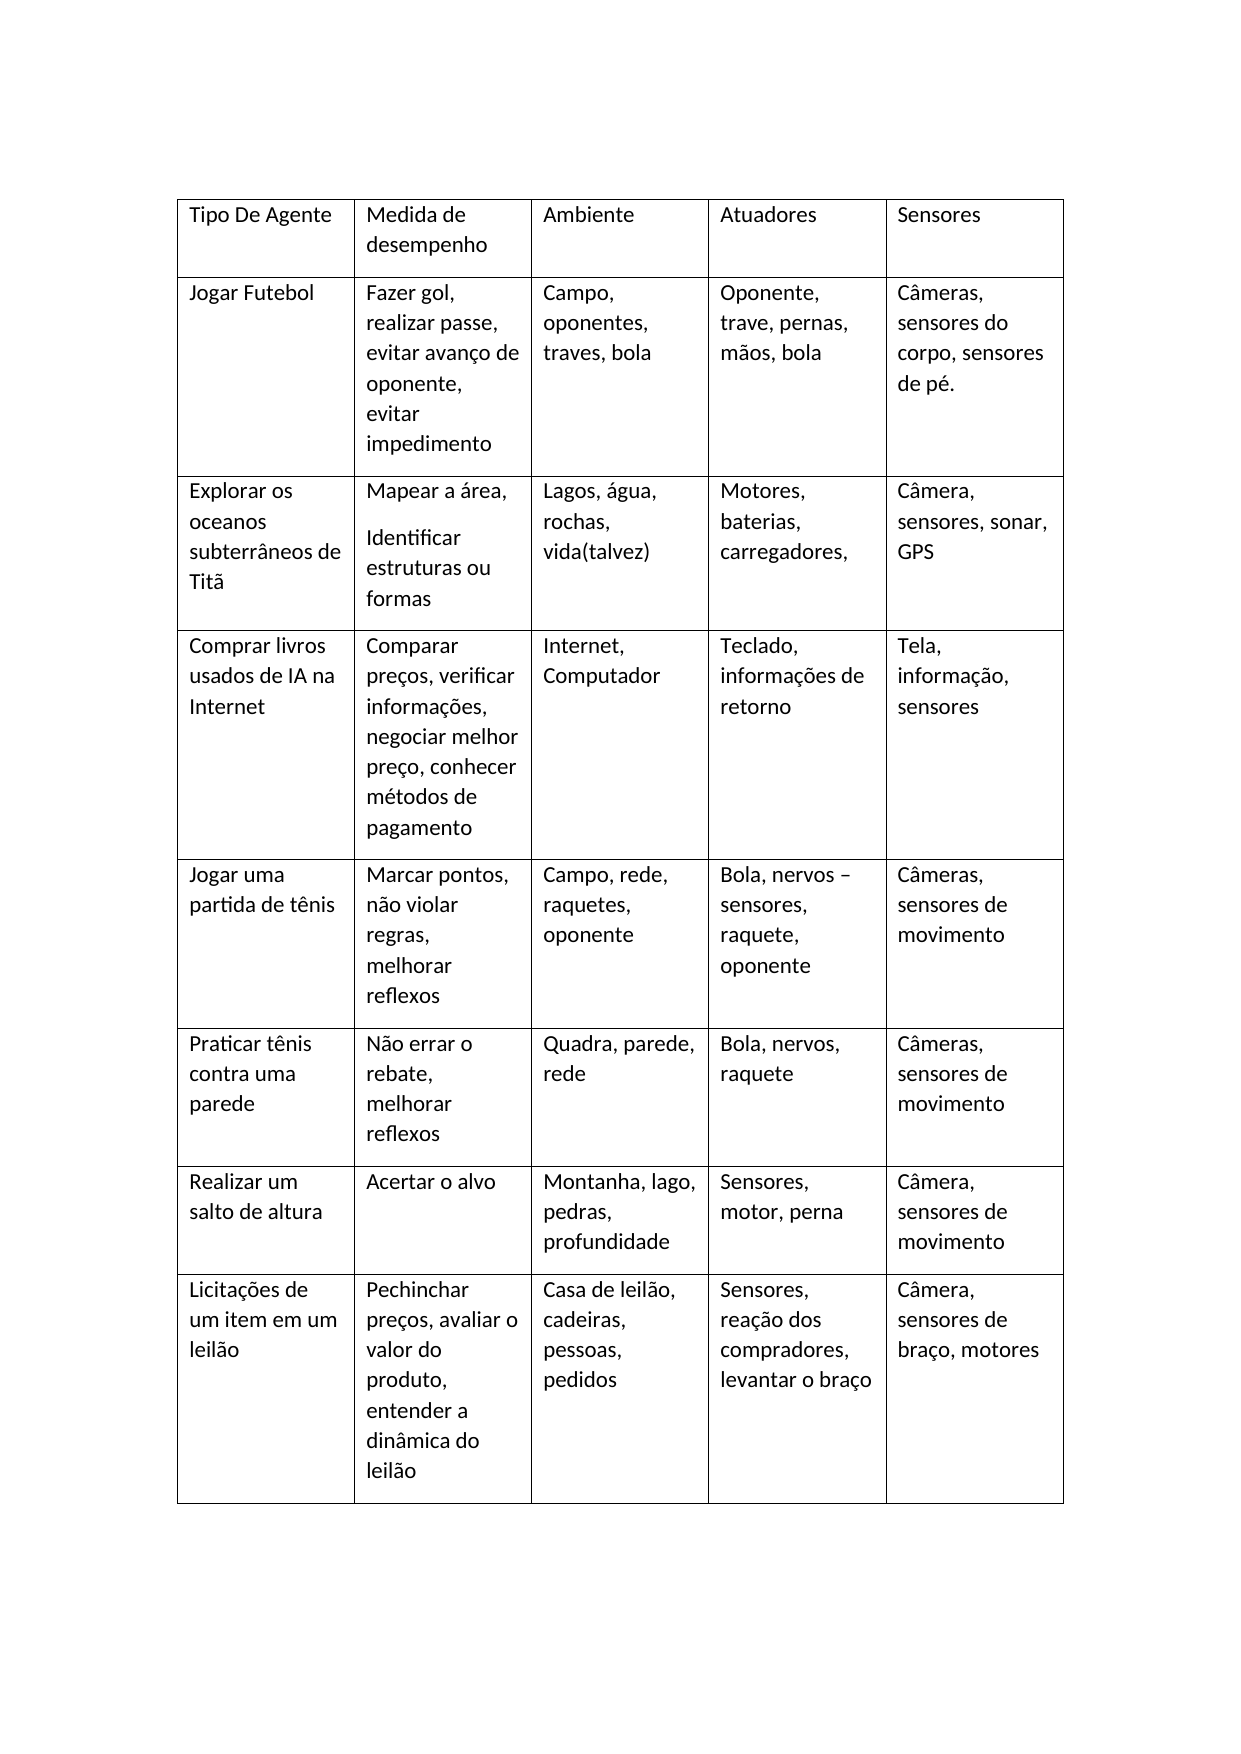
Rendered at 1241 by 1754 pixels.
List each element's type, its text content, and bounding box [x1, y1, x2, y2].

table_cell Comprar livros usados de IA na Internet [178, 631, 354, 859]
table_cell Internet, Computador [532, 631, 708, 859]
table_cell Câmera, sensores de braço, motores [887, 1275, 1063, 1503]
table_cell Montanha, lago, pedras, profundidade [532, 1167, 708, 1274]
table_cell Fazer gol, realizar passe, evitar avanço de oponente, evitar impedimento [355, 278, 531, 476]
table_cell Câmera, sensores, sonar, GPS [887, 477, 1063, 630]
table_header Sensores [887, 200, 1063, 277]
table_cell Não errar o rebate, melhorar reflexos [355, 1029, 531, 1166]
table_cell Sensores, reação dos compradores, levantar o braço [709, 1275, 886, 1503]
table_cell Teclado, informações de retorno [709, 631, 886, 859]
table_cell Câmera, sensores de movimento [887, 1167, 1063, 1274]
table_header Tipo De Agente [178, 200, 354, 277]
table_cell Motores, baterias, carregadores, [709, 477, 886, 630]
table_header Atuadores [709, 200, 886, 277]
table_header Ambiente [532, 200, 708, 277]
table_cell Praticar tênis contra uma parede [178, 1029, 354, 1166]
table_cell Marcar pontos, não violar regras, melhorar reflexos [355, 860, 531, 1028]
table_cell Mapear a área, Identificar estruturas ou formas [355, 477, 531, 630]
table_cell Câmeras, sensores do corpo, sensores de pé. [887, 278, 1063, 476]
table_cell Campo, oponentes, traves, bola [532, 278, 708, 476]
table_cell Tela, informação, sensores [887, 631, 1063, 859]
table_cell Oponente, trave, pernas, mãos, bola [709, 278, 886, 476]
table_cell Jogar Futebol [178, 278, 354, 476]
table_cell Quadra, parede, rede [532, 1029, 708, 1166]
table_cell Câmeras, sensores de movimento [887, 860, 1063, 1028]
table_cell Lagos, água, rochas, vida(talvez) [532, 477, 708, 630]
table_cell Comparar preços, verificar informações, negociar melhor preço, conhecer métodos de pagamento [355, 631, 531, 859]
table_cell Bola, nervos, raquete [709, 1029, 886, 1166]
table_cell Sensores, motor, perna [709, 1167, 886, 1274]
table_cell Jogar uma partida de tênis [178, 860, 354, 1028]
table_cell Câmeras, sensores de movimento [887, 1029, 1063, 1166]
table_cell Casa de leilão, cadeiras, pessoas, pedidos [532, 1275, 708, 1503]
table_header Medida de desempenho [355, 200, 531, 277]
table_cell Explorar os oceanos subterrâneos de Titã [178, 477, 354, 630]
table_cell Acertar o alvo [355, 1167, 531, 1274]
table_cell Pechinchar preços, avaliar o valor do produto, entender a dinâmica do leilão [355, 1275, 531, 1503]
table_cell Licitações de um item em um leilão [178, 1275, 354, 1503]
table_cell Campo, rede, raquetes, oponente [532, 860, 708, 1028]
table_cell Bola, nervos – sensores, raquete, oponente [709, 860, 886, 1028]
table_cell Realizar um salto de altura [178, 1167, 354, 1274]
